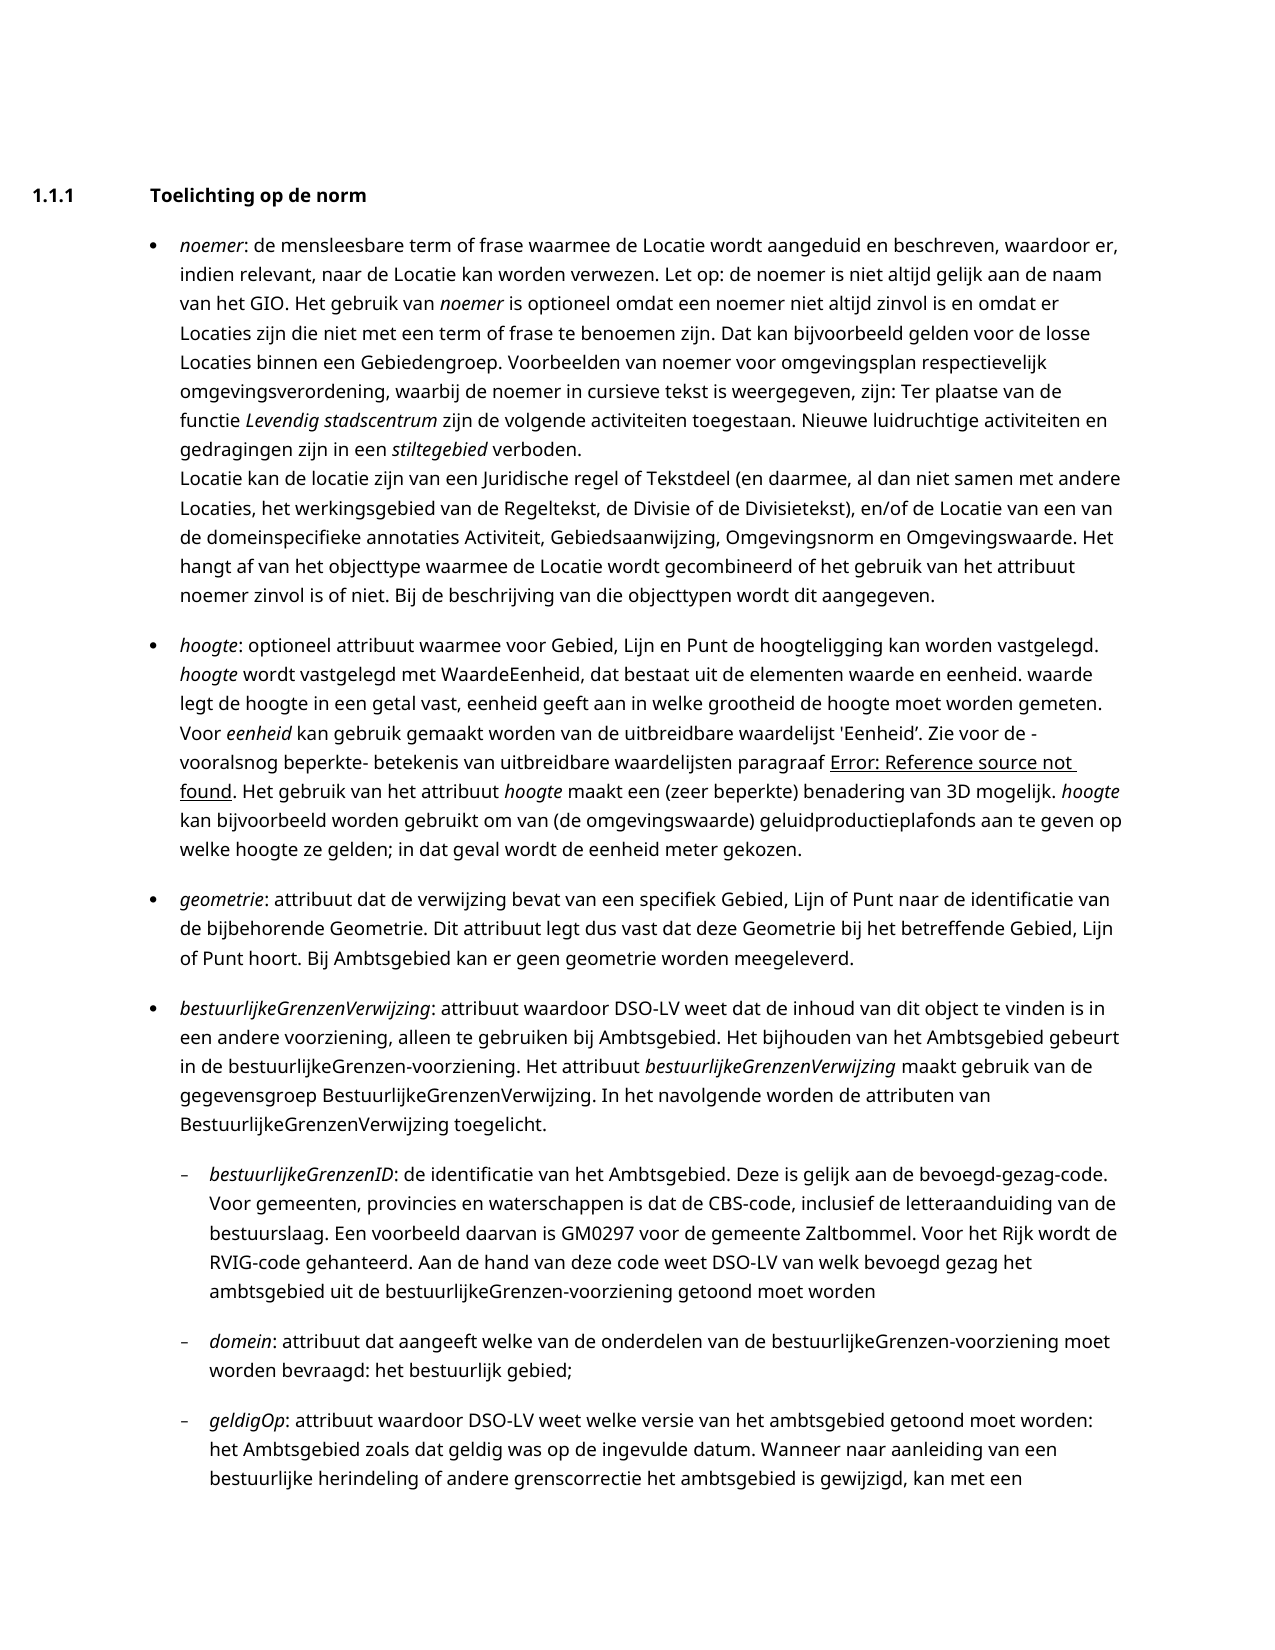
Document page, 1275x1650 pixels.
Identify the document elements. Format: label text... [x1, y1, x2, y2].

text noemer: de mensleesbare term of frase waarmee de Locatie wordt aangeduid en beschreven, waardoor er, indien relevant, naar de Locatie kan worden verwezen. Let op: de noemer is niet altijd gelijk aan de naam van het GIO. Het gebruik van noemer is optioneel omdat een noemer niet altijd zinvol is en omdat er Locaties zijn die niet met een term of frase te benoemen zijn. Dat kan bijvoorbeeld gelden voor de losse Locaties binnen een Gebiedengroep. Voorbeelden van noemer voor omgevingsplan respectievelijk omgevingsverordening, waarbij de noemer in cursieve tekst is weergegeven, zijn: Ter plaatse van de functie Levendig stadscentrum zijn de volgende activiteiten toegestaan. Nieuwe luidruchtige activiteiten en gedragingen zijn in een stiltegebied verboden. Locatie kan de locatie zijn van een Juridische regel of Tekstdeel (en daarmee, al dan niet samen met andere Locaties, het werkingsgebied van de Regeltekst, de Divisie of de Divisietekst), en/of de Locatie van een van de domeinspecifieke annotaties Activiteit, Gebiedsaanwijzing, Omgevingsnorm en Omgevingswaarde. Het hangt af van het objecttype waarmee de Locatie wordt gecombineerd of het gebruik van het attribuut noemer zinvol is of niet. Bij de beschrijving van die objecttypen wordt dit aangegeven. [150, 229, 1125, 608]
text geometrie: attribuut dat de verwijzing bevat van een specifiek Gebied, Lijn of Punt naar de identificatie van de bijbehorende Geometrie. Dit attribuut legt dus vast dat deze Geometrie bij het betreffende Gebied, Lijn of Punt hoort. Bij Ambtsgebied kan er geen geometrie worden meegeleverd. [150, 883, 1125, 971]
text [179, 1404, 1125, 1492]
text bestuurlijkeGrenzenID: de identificatie van het Ambtsgebied. Deze is gelijk aan de bevoegd-gezag-code. Voor gemeenten, provincies en waterschappen is dat de CBS-code, inclusief de letteraanduiding van de bestuurslaag. Een voorbeeld daarvan is GM0297 voor de gemeente Zaltbommel. Voor het Rijk wordt de RVIG-code gehanteerd. Aan de hand van deze code weet DSO-LV van welk bevoegd gezag het ambtsgebied uit de bestuurlijkeGrenzen-voorziening getoond moet worden [179, 1158, 1125, 1304]
text domein: attribuut dat aangeeft welke van de onderdelen van de bestuurlijkeGrenzen-voorziening moet worden bevraagd: het bestuurlijk gebied; [179, 1325, 1125, 1383]
subtitle Toelichting op de norm [32, 179, 1125, 208]
text bestuurlijkeGrenzenVerwijzing: attribuut waardoor DSO-LV weet dat de inhoud van dit object te vinden is in een andere voorziening, alleen te gebruiken bij Ambtsgebied. Het bijhouden van het Ambtsgebied gebeurt in de bestuurlijkeGrenzen-voorziening. Het attribuut bestuurlijkeGrenzenVerwijzing maakt gebruik van de gegevensgroep BestuurlijkeGrenzenVerwijzing. In het navolgende worden de attributen van BestuurlijkeGrenzenVerwijzing toegelicht. [150, 992, 1125, 1137]
